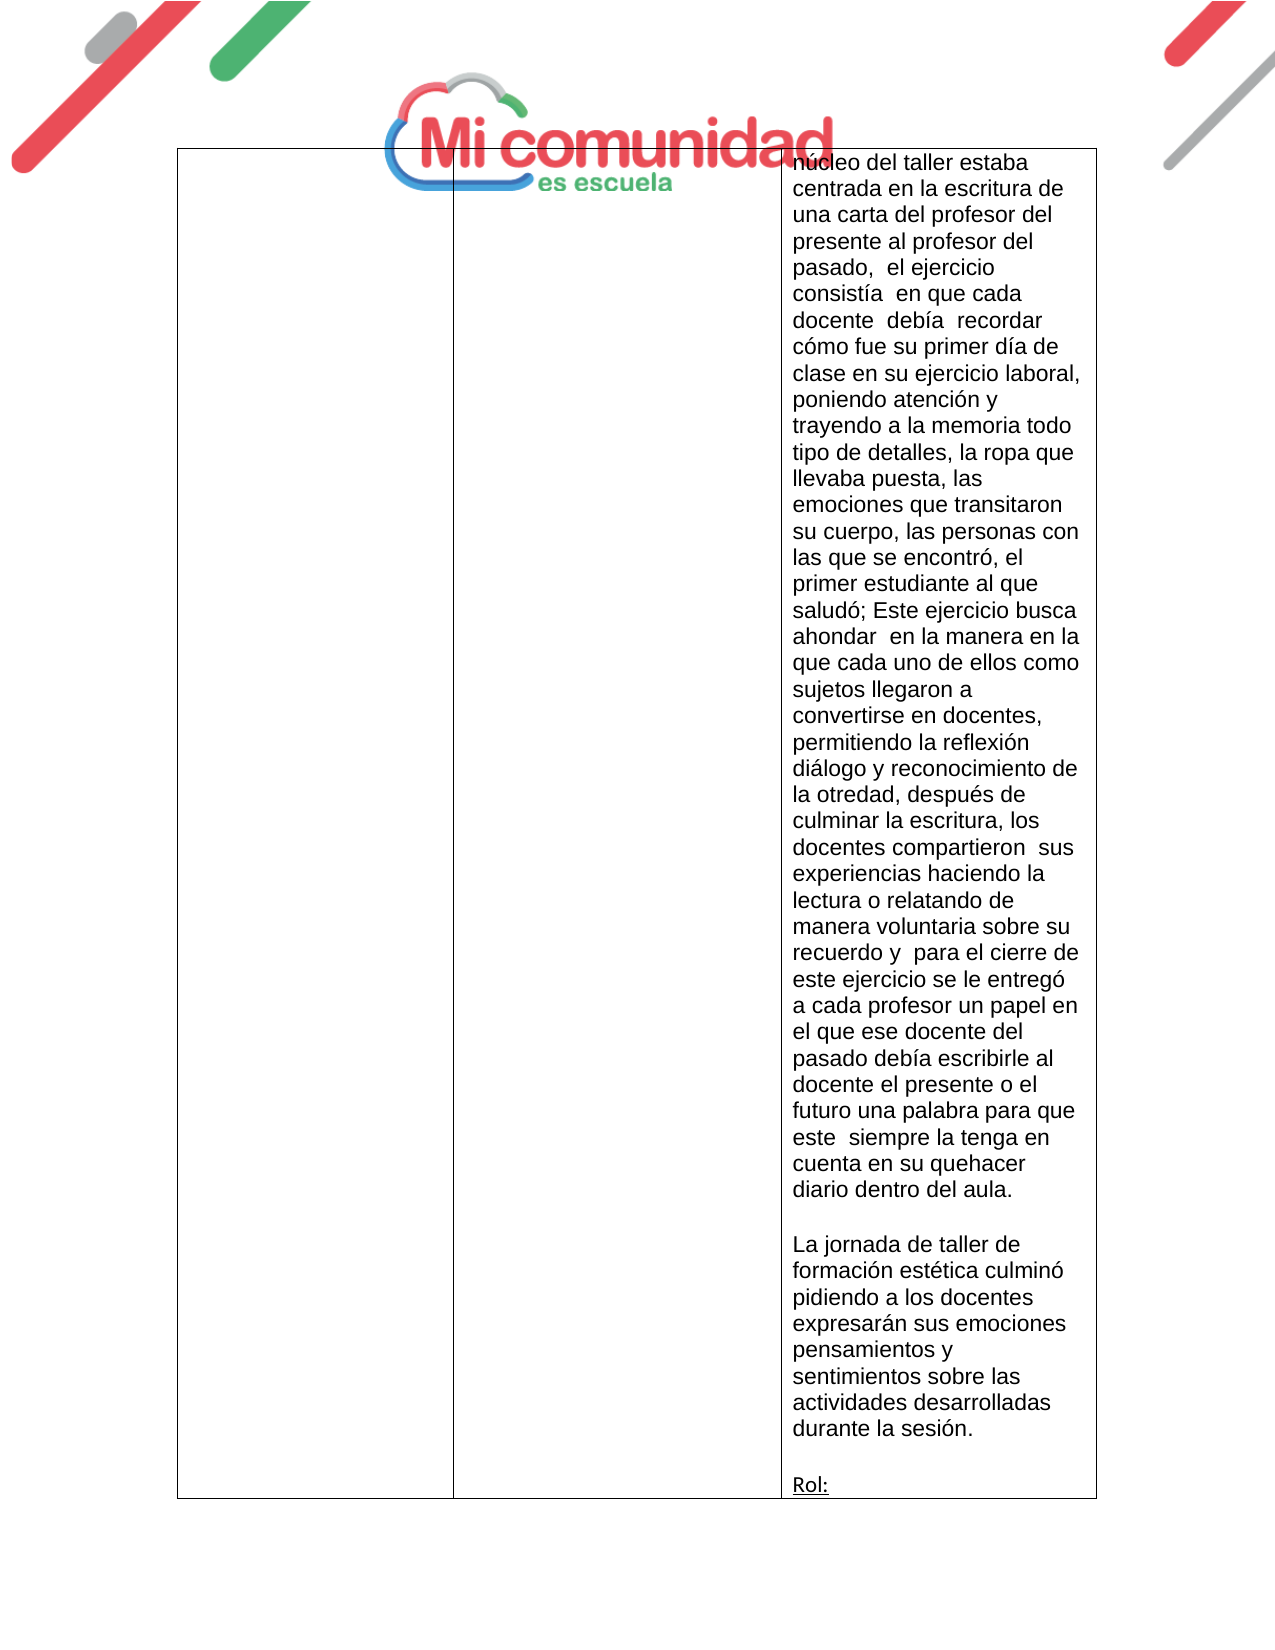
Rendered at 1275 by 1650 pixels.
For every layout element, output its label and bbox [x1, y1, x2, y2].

table_cell [782, 149, 1096, 1498]
picture [11, 1, 1275, 191]
table_cell [454, 149, 781, 1498]
table_cell [178, 149, 453, 1498]
